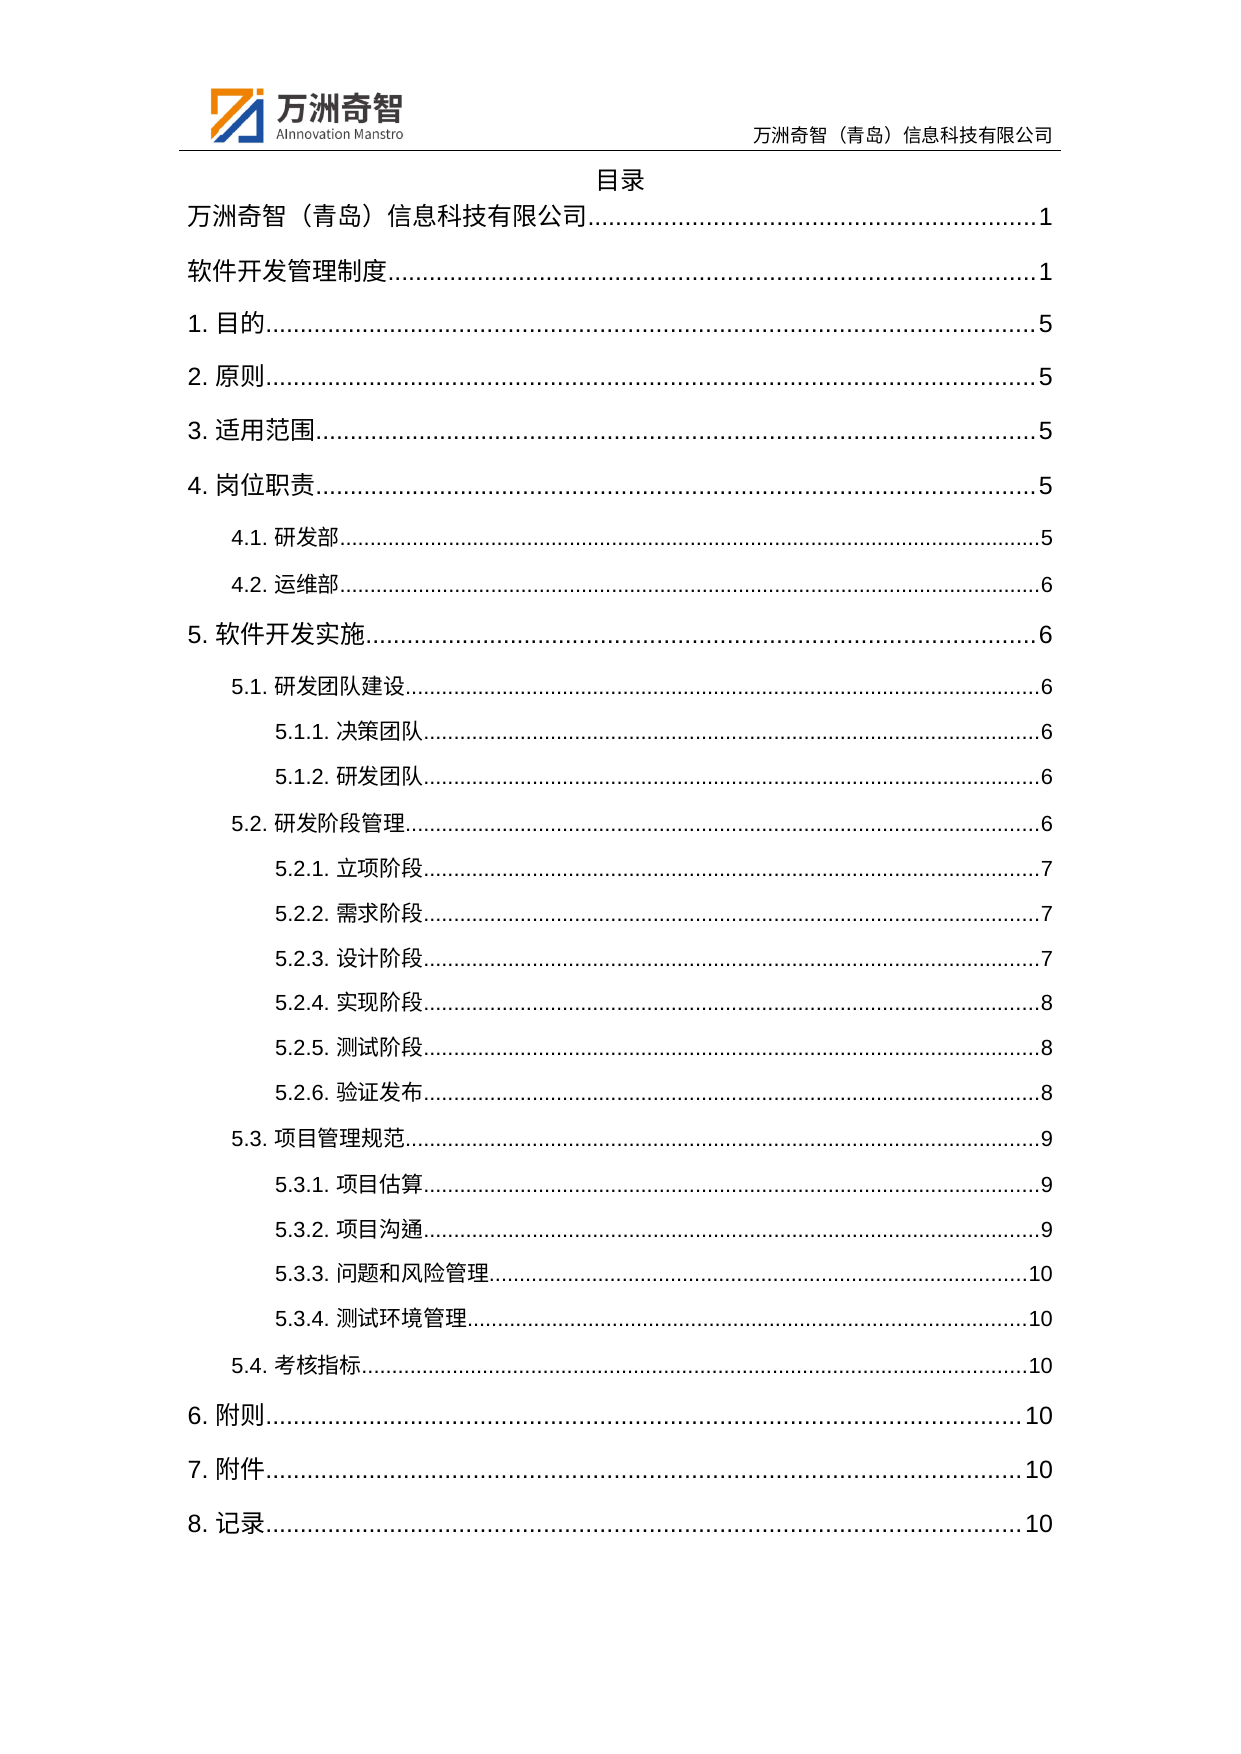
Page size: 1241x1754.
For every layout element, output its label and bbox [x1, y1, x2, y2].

picture [194, 79, 417, 150]
